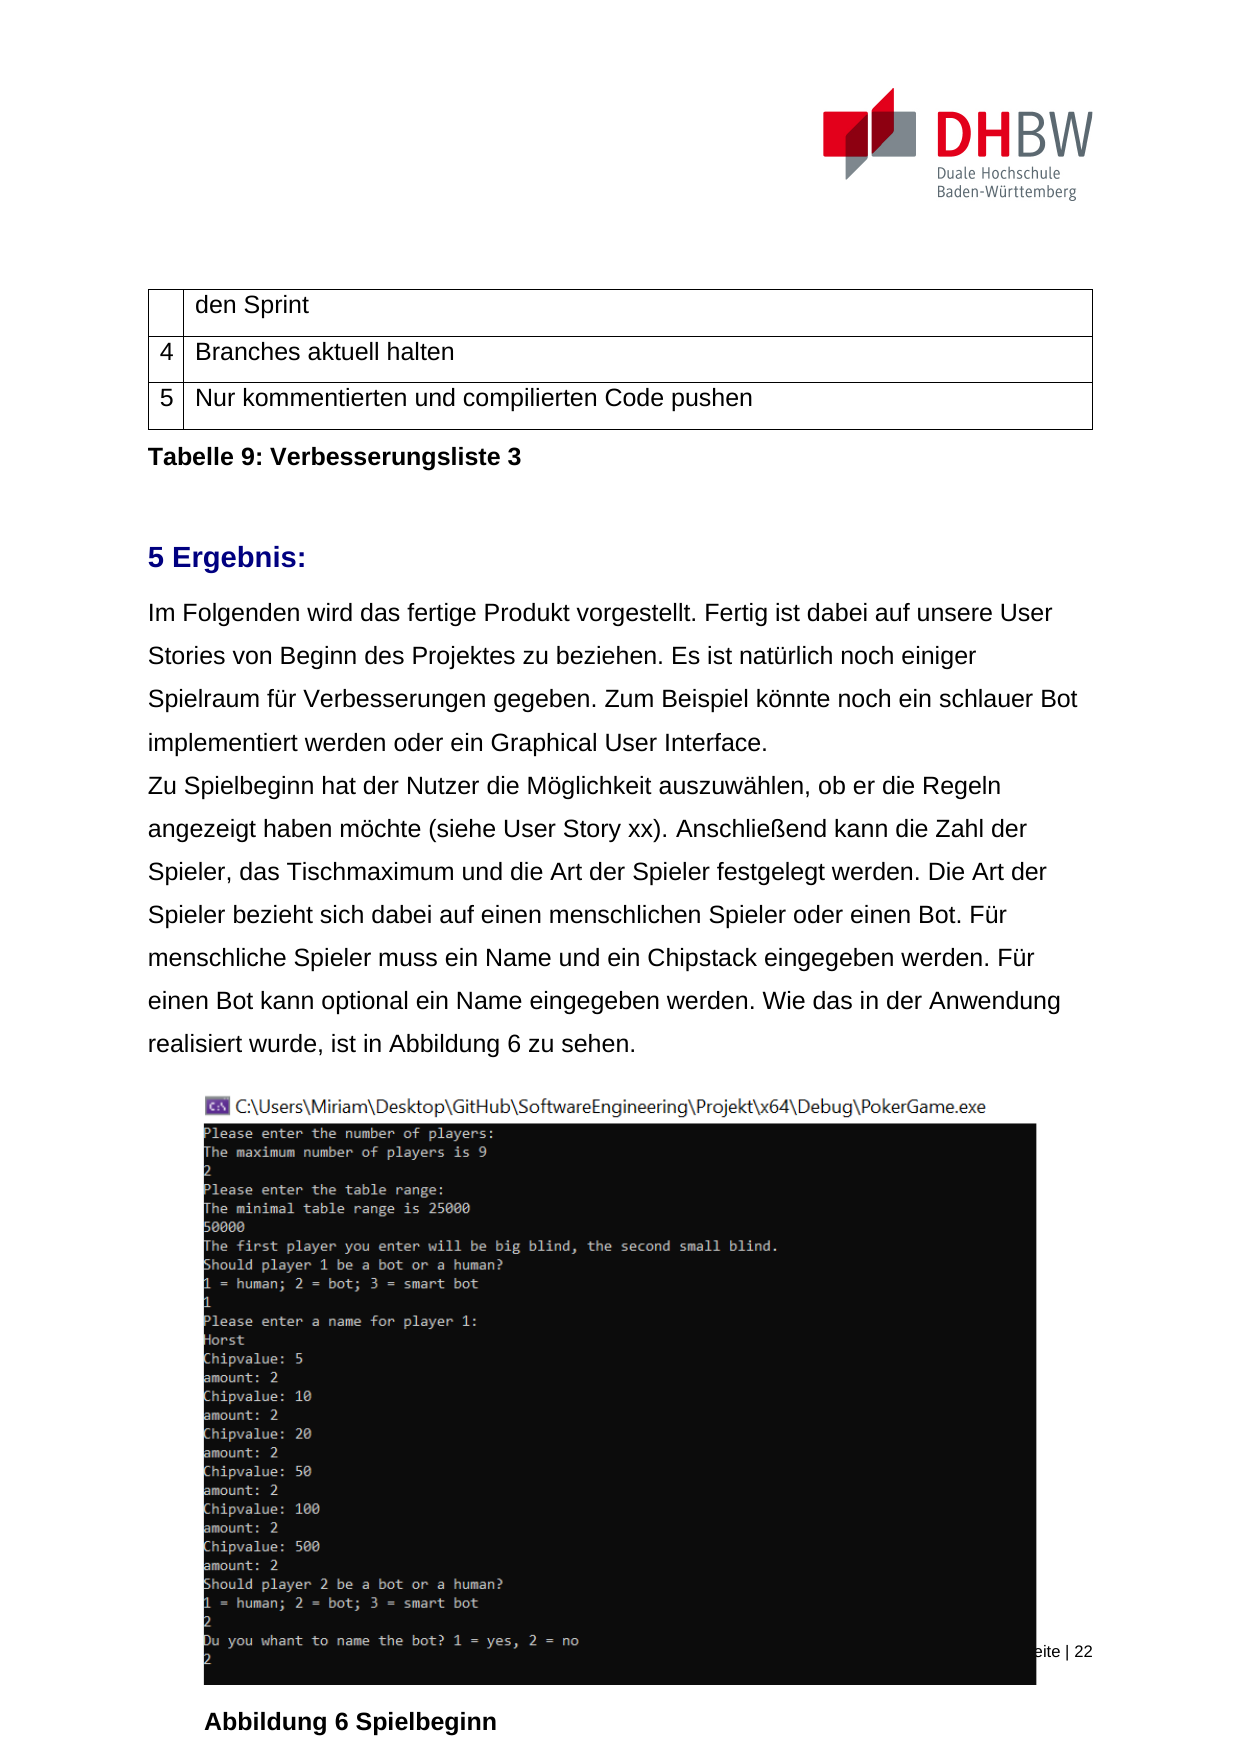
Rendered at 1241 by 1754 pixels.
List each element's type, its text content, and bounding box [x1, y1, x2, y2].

text Zu Spielbeginn hat der Nutzer die Möglichkeit auszuwählen, ob er die Regeln angezeigt haben möchte (siehe User Story xx). Anschließend kann die Zahl der Spieler, das Tischmaximum und die Art der Spieler festgelegt werden. Die Art der Spieler bezieht sich dabei auf einen menschlichen Spieler oder einen Bot. Für menschliche Spieler muss ein Name und ein Chipstack eingegeben werden. Für einen Bot kann optional ein Name eingegeben werden. Wie das in der Anwendung realisiert wurde, ist in Abbildung 6 zu sehen. [148, 771, 1092, 1058]
picture [203, 1089, 1037, 1685]
text Im Folgenden wird das fertige Produkt vorgestellt. Fertig ist dabei auf unsere User Stories von Beginn des Projektes zu beziehen. Es ist natürlich noch einiger Spielraum für Verbesserungen gegeben. Zum Beispiel könnte noch ein schlauer Bot implementiert werden oder ein Graphical User Interface. [148, 598, 1092, 756]
title 5 Ergebnis: [148, 539, 1092, 573]
table_cell 5 [149, 383, 183, 429]
table_cell 3 [149, 290, 183, 336]
table_cell Nur kommentierten und compilierten Code pushen [184, 383, 1092, 429]
picture [823, 88, 1093, 201]
table_cell 4 [149, 337, 183, 382]
table_cell Branches aktuell halten [184, 337, 1092, 382]
table_cell Offener Reden und dann direkt erkennen, dass ein Task zu kompliziert wird für den Sprint [184, 290, 1092, 336]
